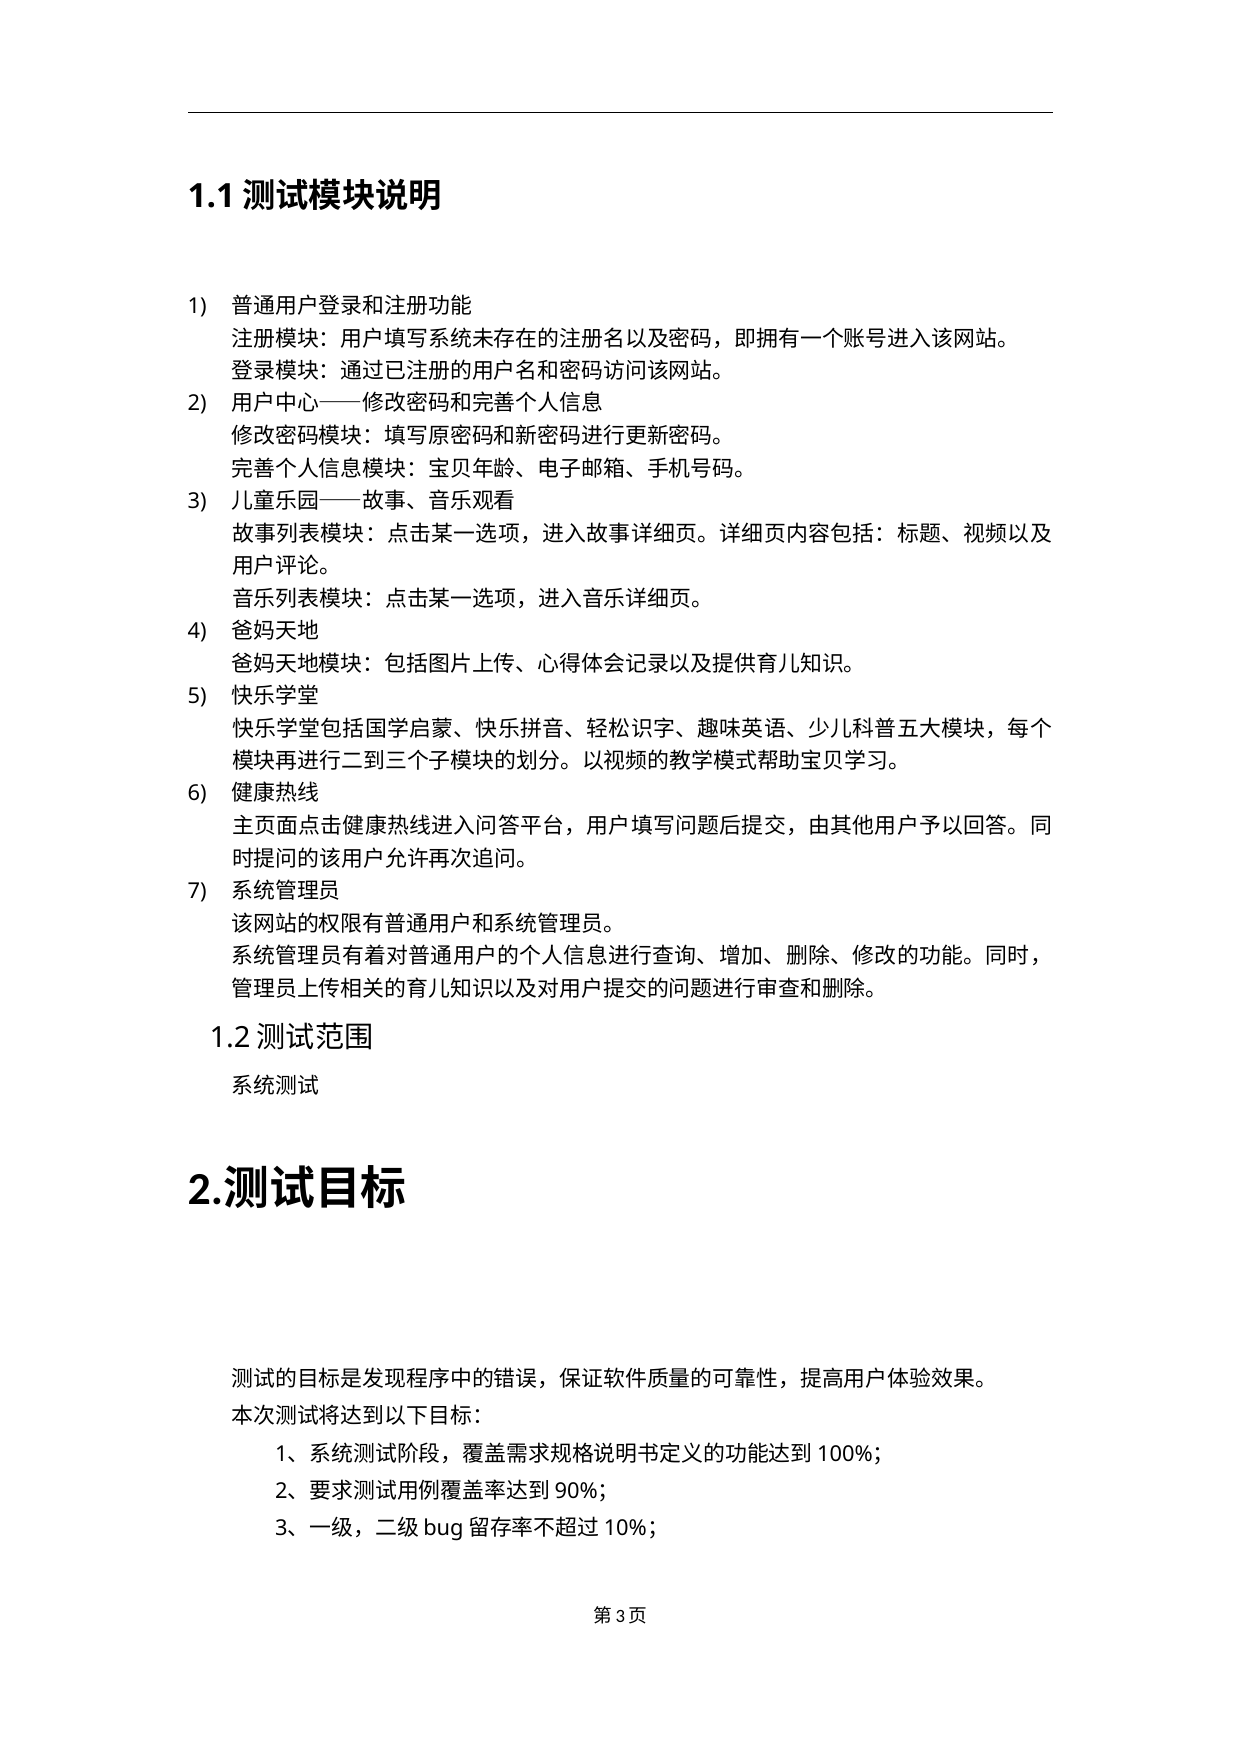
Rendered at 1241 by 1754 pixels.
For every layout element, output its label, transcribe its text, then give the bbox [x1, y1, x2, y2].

text 修改密码模块：填写原密码和新密码进行更新密码。 [231, 418, 1053, 450]
text 系统管理员有着对普通用户的个人信息进行查询、增加、删除、修改的功能。同时，管理员上传相关的育儿知识以及对用户提交的问题进行审查和删除。 [231, 938, 1053, 1003]
text 2、要求测试用例覆盖率达到90%； [275, 1472, 1053, 1505]
list 儿童乐园——故事、音乐观看 [187, 483, 1053, 515]
text 登录模块：通过已注册的用户名和密码访问该网站。 [231, 353, 1053, 385]
text 注册模块：用户填写系统未存在的注册名以及密码，即拥有一个账号进入该网站。 [231, 320, 1053, 353]
list 系统管理员 [187, 873, 1053, 905]
subtitle 2.测试目标 [187, 1136, 1053, 1233]
subtitle 1.1测试模块说明 [187, 160, 1053, 225]
text 故事列表模块：点击某一选项，进入故事详细页。详细页内容包括：标题、视频以及用户评论。 [232, 515, 1053, 580]
list 爸妈天地 [187, 613, 1053, 645]
text 该网站的权限有普通用户和系统管理员。 [231, 905, 1053, 938]
list 快乐学堂 [187, 678, 1053, 710]
text 系统测试 [209, 1068, 1053, 1100]
text 1、系统测试阶段，覆盖需求规格说明书定义的功能达到100%； [275, 1435, 1053, 1468]
text 测试的目标是发现程序中的错误，保证软件质量的可靠性，提高用户体验效果。 [187, 1361, 1053, 1393]
text 音乐列表模块：点击某一选项，进入音乐详细页。 [232, 580, 1053, 613]
text 爸妈天地模块：包括图片上传、心得体会记录以及提供育儿知识。 [187, 645, 1053, 678]
text 3、一级，二级bug留存率不超过10%； [275, 1510, 1053, 1542]
text 本次测试将达到以下目标： [231, 1398, 1053, 1431]
text 1.2测试范围 [209, 1003, 1053, 1068]
text 快乐学堂包括国学启蒙、快乐拼音、轻松识字、趣味英语、少儿科普五大模块，每个模块再进行二到三个子模块的划分。以视频的教学模式帮助宝贝学习。 [232, 710, 1053, 775]
list 健康热线 [187, 775, 1053, 808]
text 主页面点击健康热线进入问答平台，用户填写问题后提交，由其他用户予以回答。同时提问的该用户允许再次追问。 [232, 808, 1053, 873]
text 完善个人信息模块：宝贝年龄、电子邮箱、手机号码。 [231, 450, 1053, 483]
list 用户中心——修改密码和完善个人信息 [187, 385, 1053, 418]
list 普通用户登录和注册功能 [187, 288, 1053, 320]
